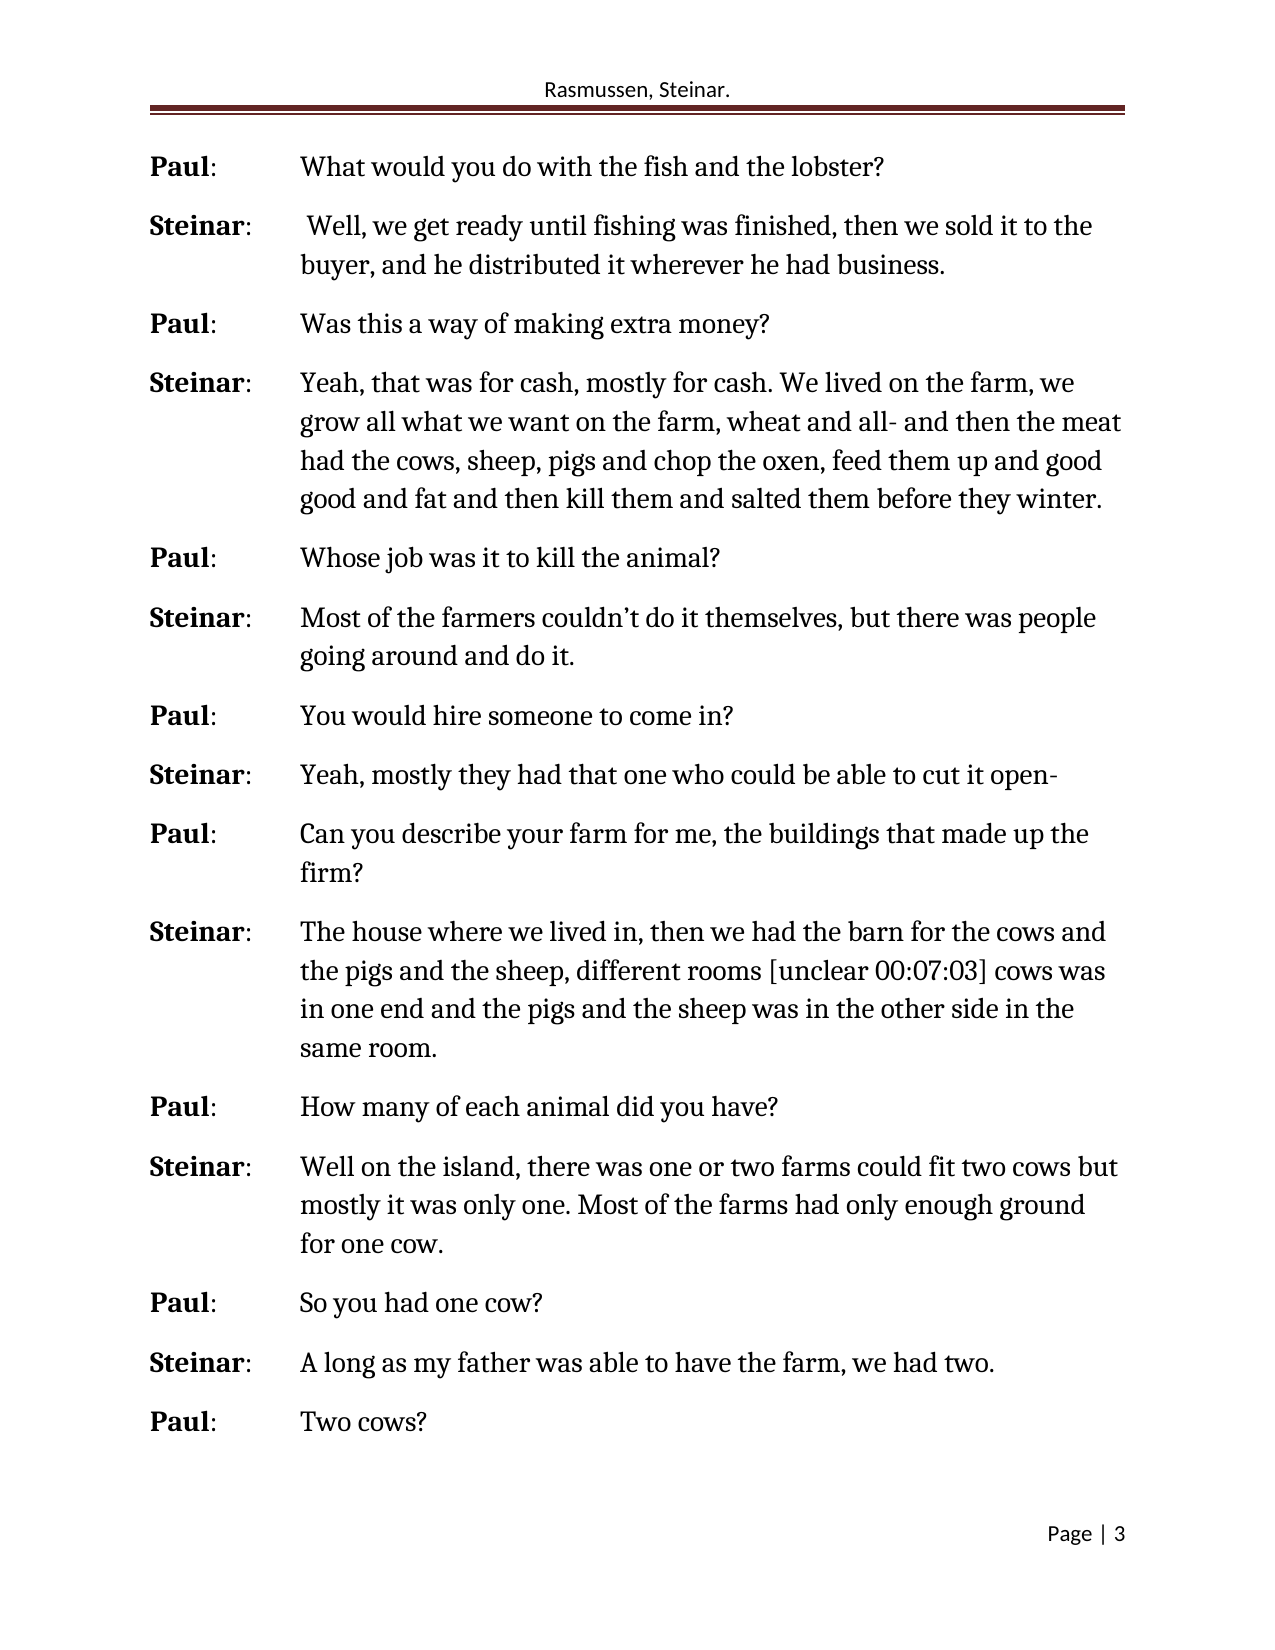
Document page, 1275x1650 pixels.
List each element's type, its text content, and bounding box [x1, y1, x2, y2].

text Paul: How many of each animal did you have? [150, 1091, 1125, 1124]
text Steinar: Most of the farmers couldn’t do it themselves, but there was people going around and do it. [150, 601, 1125, 673]
text Paul: So you had one cow? [150, 1286, 1125, 1320]
text Steinar: The house where we lived in, then we had the barn for the cows and the pigs and the sheep, different rooms [unclear 00:07:03] cows was in one end and the pigs and the sheep was in the other side in the same room. [150, 916, 1125, 1065]
text Steinar: Yeah, that was for cash, mostly for cash. We lived on the farm, we grow all what we want on the farm, wheat and all- and then the meat had the cows, sheep, pigs and chop the oxen, feed them up and good good and fat and then kill them and salted them before they winter. [150, 367, 1125, 516]
text Paul: Was this a way of making extra money? [150, 307, 1125, 341]
text Paul: Whose job was it to kill the animal? [150, 542, 1125, 575]
text Steinar: Well on the island, there was one or two farms could fit two cows but mostly it was only one. Most of the farms had only enough ground for one cow. [150, 1150, 1125, 1261]
text Paul: You would hire someone to come in? [150, 699, 1125, 732]
text Paul: What would you do with the fish and the lobster? [150, 150, 1125, 183]
text Steinar: Yeah, mostly they had that one who could be able to cut it open- [150, 758, 1125, 792]
text Paul: Two cows? [150, 1405, 1125, 1439]
text Paul: Can you describe your farm for me, the buildings that made up the firm? [150, 818, 1125, 890]
text Steinar: A long as my father was able to have the farm, we had two. [150, 1346, 1125, 1379]
text Steinar: Well, we get ready until fishing was finished, then we sold it to the buyer, and he distributed it wherever he had business. [150, 209, 1125, 281]
